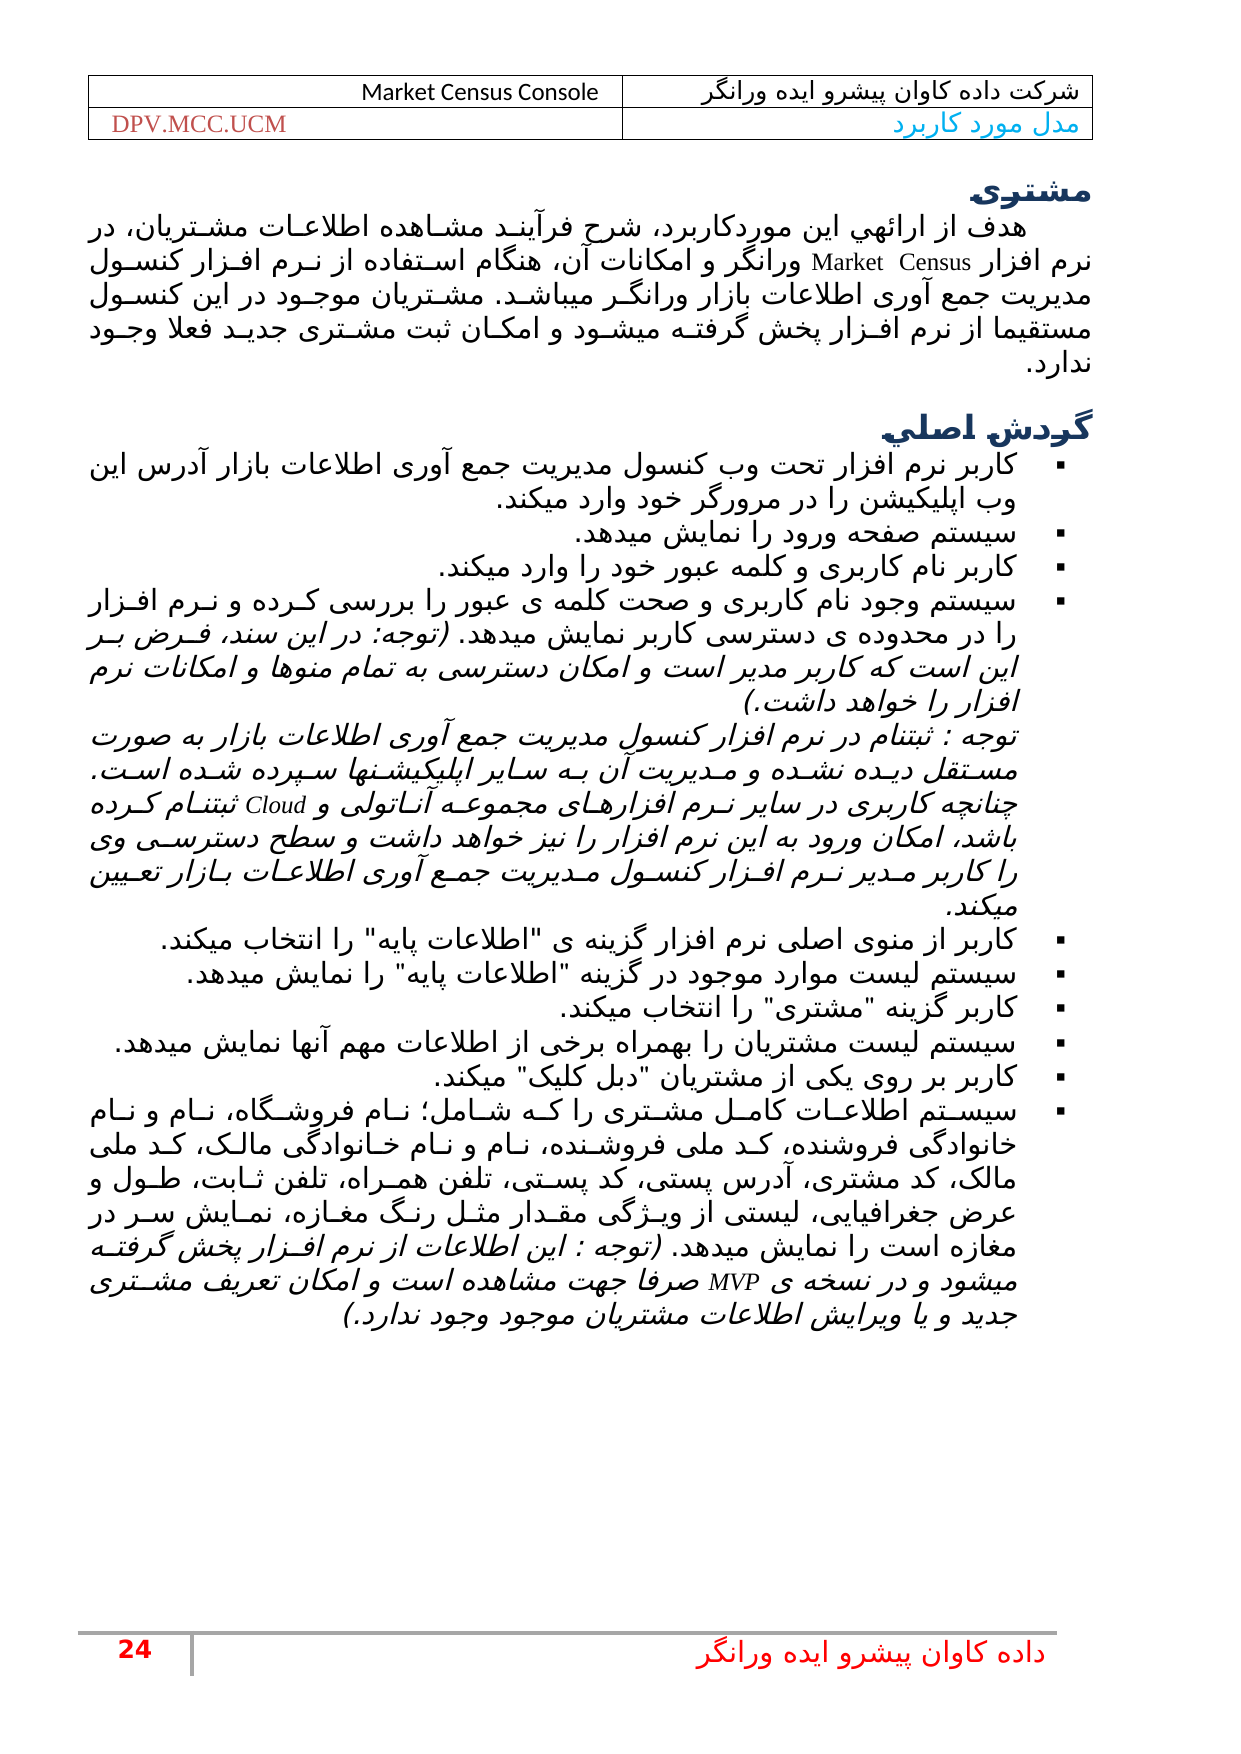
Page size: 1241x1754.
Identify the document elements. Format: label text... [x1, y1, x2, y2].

text هدف از ارائهي اين موردكاربرد، شرح فرآيند مشاهده اطلاعات مشتریان، در نرم افزار Market Census ورانگر و امكانات آن، هنگام استفاده از نرم افزار کنسول مدیریت جمع آوری اطلاعات بازار ورانگر ميباشد. مشتریان موجود در این کنسول مستقیما از نرم افزار پخش گرفته میشود و امکان ثبت مشتری جدید فعلا وجود ندارد. [89, 209, 1092, 379]
list سیستم لیست موارد موجود در گزینه "اطلاعات پایه" را نمایش میدهد. [89, 956, 1055, 991]
subtitle گردش اصلي [89, 408, 1092, 447]
list كاربر نرم افزار تحت وب کنسول مدیریت جمع آوری اطلاعات بازار آدرس این وب اپلیکیشن را در مرورگر خود وارد میکند. [89, 447, 1055, 515]
list سیستم وجود نام کاربری و صحت کلمه ی عبور را بررسی کرده و نرم افزار را در محدوده ی دسترسی کاربر نمایش میدهد. (توجه: در این سند، فرض بر این است که کاربر مدیر است و امکان دسترسی به تمام منوها و امکانات نرم افزار را خواهد داشت.) [89, 583, 1055, 719]
list سیستم لیست مشتریان را بهمراه برخی از اطلاعات مهم آنها نمایش میدهد. [89, 1025, 1055, 1059]
subtitle مشتری [89, 171, 1092, 209]
list توجه : ثبتنام در نرم افزار کنسول مدیریت جمع آوری اطلاعات بازار به صورت مستقل دیده نشده و مدیریت آن به سایر اپلیکیشنها سپرده شده است. چنانچه کاربری در سایر نرم افزارهای مجموعه آناتولی و Cloud ثبتنام کرده باشد، امکان ورود به این نرم افزار را نیز خواهد داشت و سطح دسترسی وی را کاربر مدیر نرم افزار کنسول مدیریت جمع آوری اطلاعات بازار تعیین میکند. [89, 719, 1017, 922]
list کاربر گزینه "مشتری" را انتخاب میکند. [89, 991, 1055, 1025]
list کاربر بر روی یکی از مشتریان "دبل کلیک" میکند. [89, 1059, 1055, 1093]
list كاربر از منوی اصلی نرم افزار گزینه ی "اطلاعات پایه" را انتخاب میکند. [89, 922, 1055, 956]
list سيستم صفحه ورود را نمایش میدهد. [89, 515, 1055, 549]
list سیستم اطلاعات کامل مشتری را که شامل؛ نام فروشگاه، نام و نام خانوادگی فروشنده، کد ملی فروشنده، نام و نام خانوادگی مالک، کد ملی مالک، کد مشتری، آدرس پستی، کد پستی، تلفن همراه، تلفن ثابت، طول و عرض جغرافیایی، لیستی از ویژگی مقدار مثل رنگ مغازه، نمایش سر در مغازه است را نمایش میدهد. (توجه : این اطلاعات از نرم افزار پخش گرفته میشود و در نسخه ی MVP صرفا جهت مشاهده است و امکان تعریف مشتری جدید و یا ویرایش اطلاعات مشتریان موجود وجود ندارد.) [89, 1093, 1055, 1331]
list كاربر نام کاربری و کلمه عبور خود را وارد میکند. [89, 549, 1055, 583]
